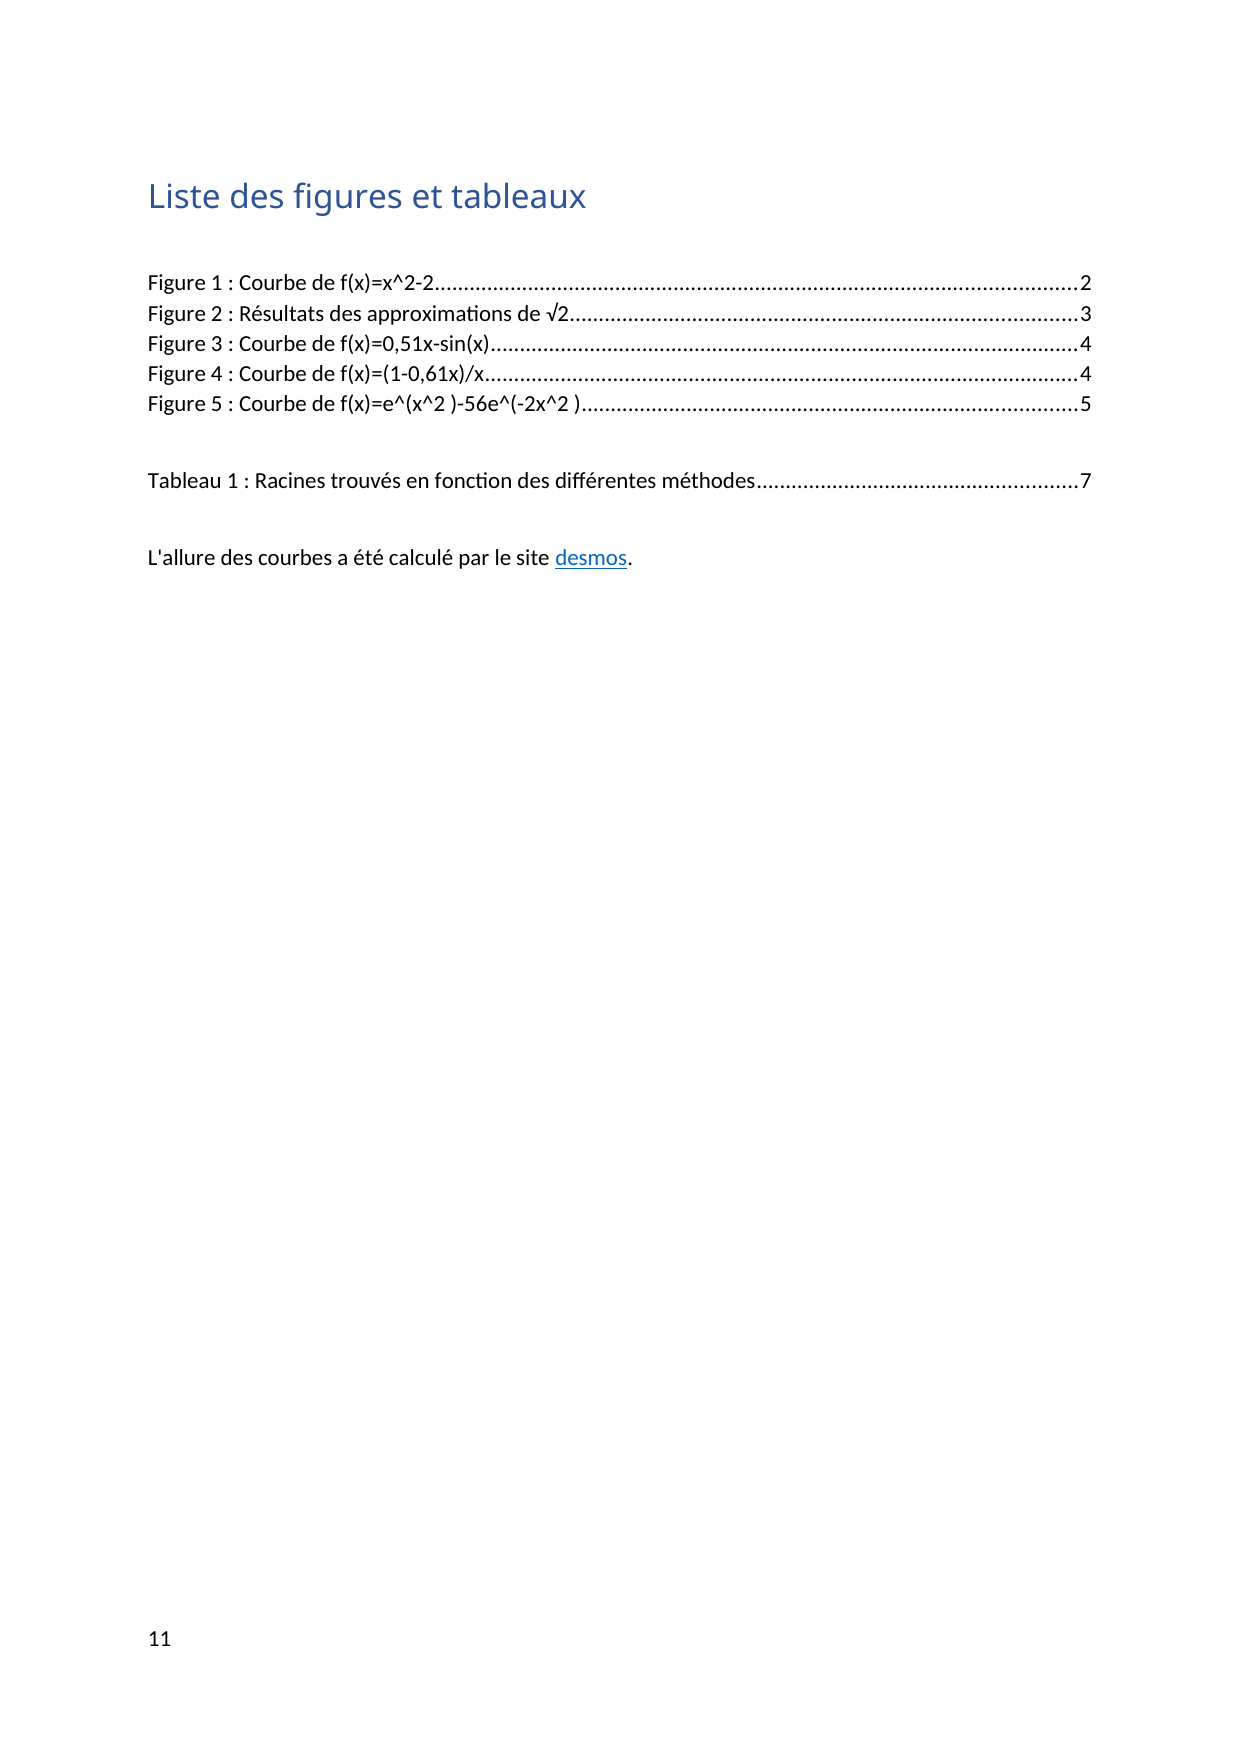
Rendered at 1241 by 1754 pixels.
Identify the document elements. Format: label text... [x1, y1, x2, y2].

text Tableau 1 : Racines trouvés en fonction des différentes méthodes 7 [148, 466, 1093, 494]
text Figure 1 : Courbe de f(x)=x^2-2 2 [148, 268, 1093, 296]
text Figure 2 : Résultats des approximations de √2 3 [148, 299, 1093, 327]
text Figure 3 : Courbe de f(x)=0,51x-sin(x) 4 [148, 329, 1093, 357]
text Figure 5 : Courbe de f(x)=e^(x^2 )-56e^(-2x^2 ) 5 [148, 389, 1093, 417]
text L'allure des courbes a été calculé par le site desmos. [148, 543, 1093, 571]
text Figure 4 : Courbe de f(x)=(1-0,61x)/x 4 [148, 359, 1093, 387]
subtitle Liste des figures et tableaux [148, 173, 1093, 218]
